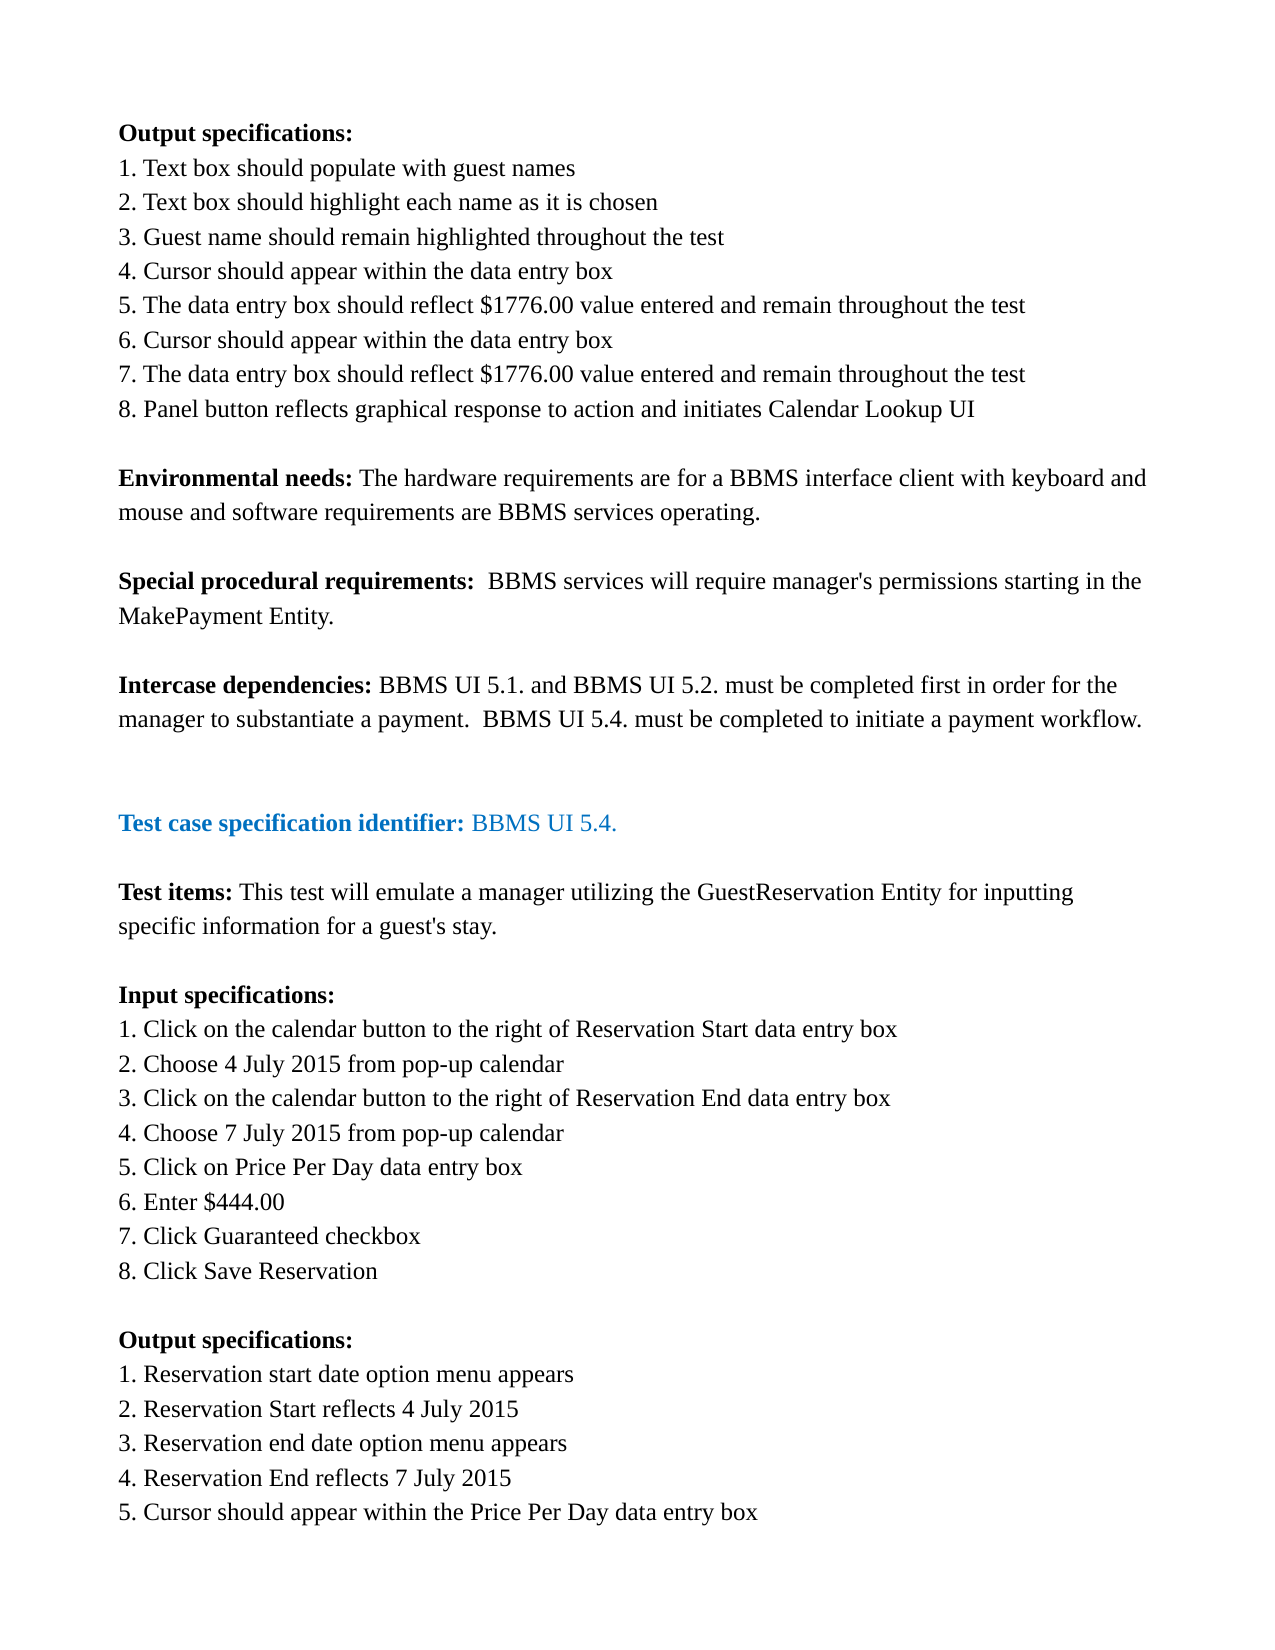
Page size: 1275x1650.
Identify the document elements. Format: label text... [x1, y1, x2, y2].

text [118, 1325, 1157, 1526]
text Intercase dependencies: BBMS UI 5.1. and BBMS UI 5.2. must be completed first in order for the manager to substantiate a payment. BBMS UI 5.4. must be completed to initiate a payment workflow. [118, 670, 1157, 733]
text Input specifications: 1. Click on the calendar button to the right of Reservation Start data entry box 2. Choose 4 July 2015 from pop-up calendar 3. Click on the calendar button to the right of Reservation End data entry box 4. Choose 7 July 2015 from pop-up calendar 5. Click on Price Per Day data entry box 6. Enter $444.00 7. Click Guaranteed checkbox 8. Click Save Reservation [118, 980, 1157, 1285]
text Output specifications: 1. Text box should populate with guest names 2. Text box should highlight each name as it is chosen 3. Guest name should remain highlighted throughout the test 4. Cursor should appear within the data entry box 5. The data entry box should reflect $1776.00 value entered and remain throughout the test 6. Cursor should appear within the data entry box 7. The data entry box should reflect $1776.00 value entered and remain throughout the test 8. Panel button reflects graphical response to action and initiates Calendar Lookup UI [118, 118, 1157, 423]
text Environmental needs: The hardware requirements are for a BBMS interface client with keyboard and mouse and software requirements are BBMS services operating. [118, 463, 1157, 526]
text Special procedural requirements: BBMS services will require manager's permissions starting in the MakePayment Entity. [118, 566, 1157, 629]
text Test case specification identifier: BBMS UI 5.4. [118, 808, 1157, 836]
text Test items: This test will emulate a manager utilizing the GuestReservation Entity for inputting specific information for a guest's stay. [118, 877, 1157, 940]
